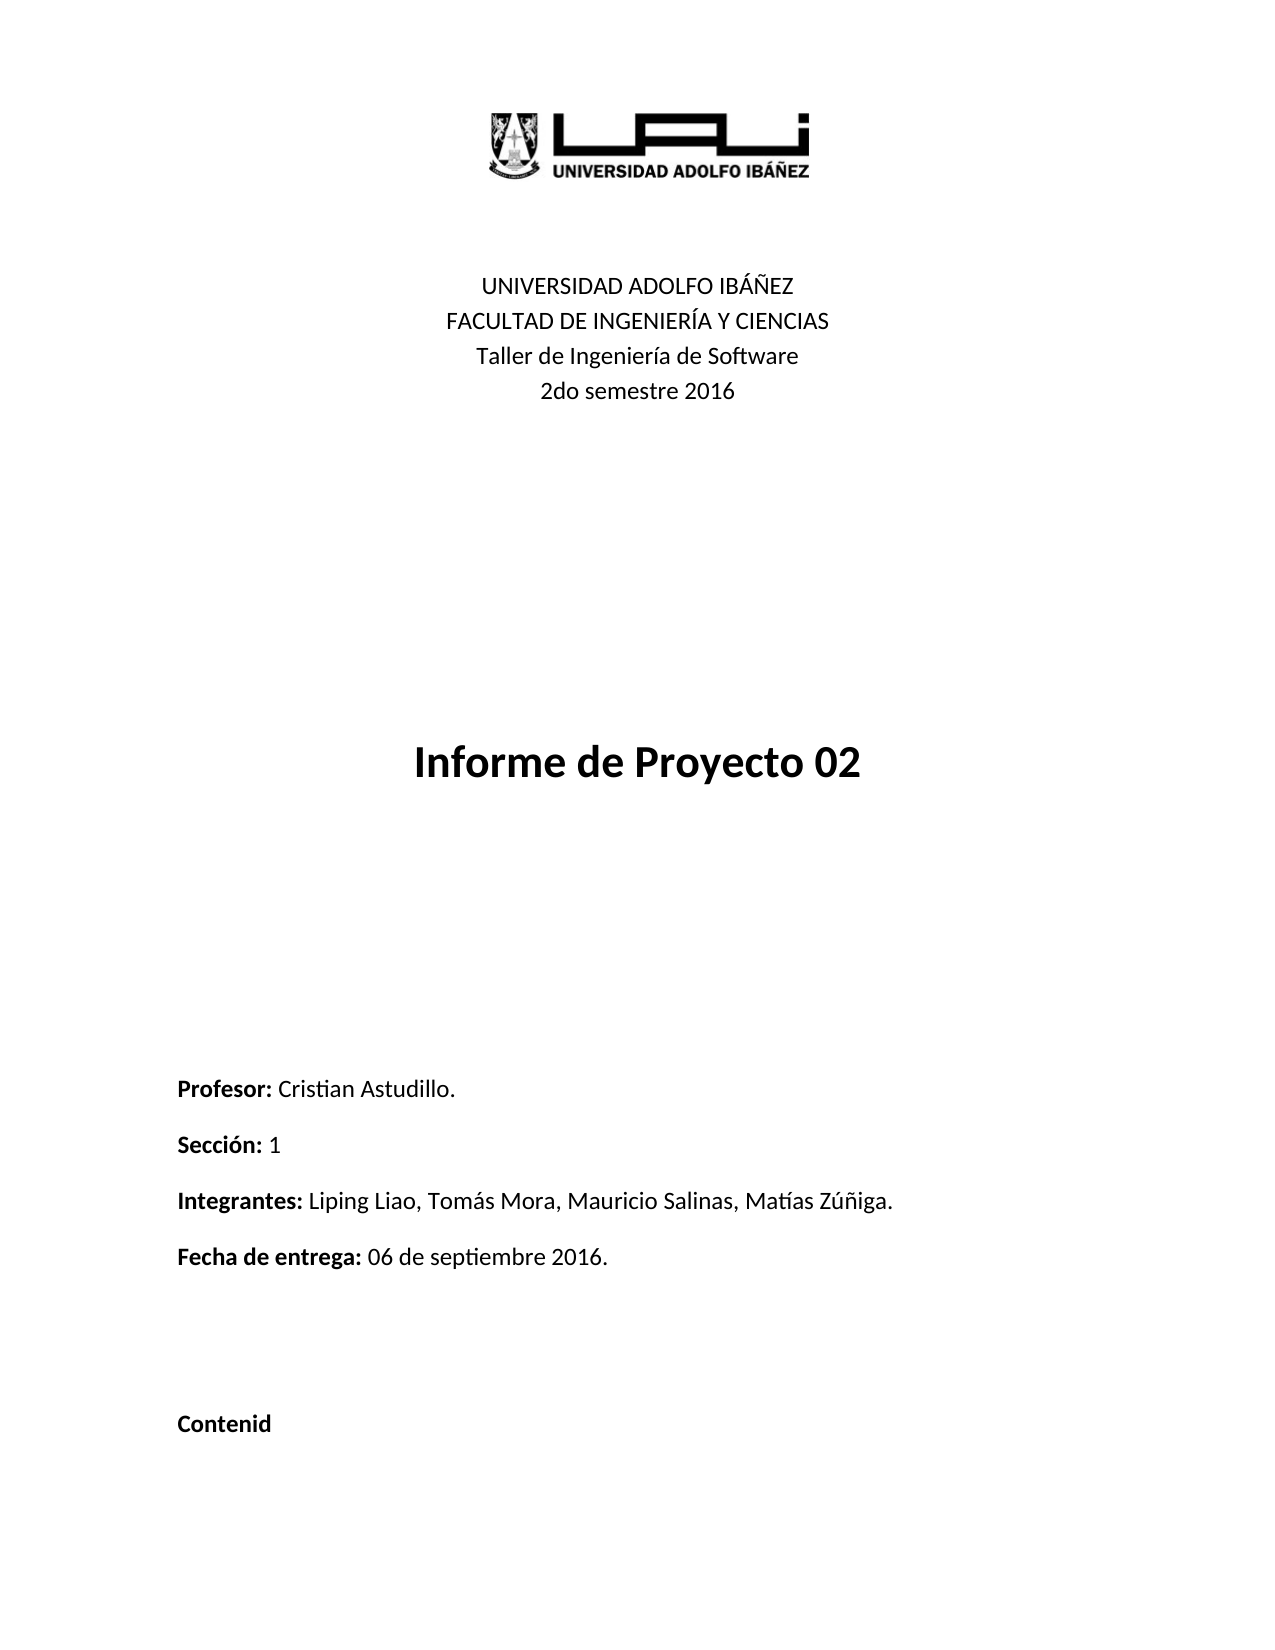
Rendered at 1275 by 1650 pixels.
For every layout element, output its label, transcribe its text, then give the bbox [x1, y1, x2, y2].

text Profesor: Cristian Astudillo. [177, 1073, 1098, 1104]
text Sección: 1 [177, 1129, 1098, 1160]
picture [479, 103, 816, 182]
text UNIVERSIDAD ADOLFO IBÁÑEZ FACULTAD DE INGENIERÍA Y CIENCIAS Taller de Ingeniería de Software 2do semestre 2016 [177, 270, 1098, 406]
text Integrantes: Liping Liao, Tomás Mora, Mauricio Salinas, Matías Zúñiga. [177, 1185, 1098, 1216]
text Informe de Proyecto 02 [177, 733, 1098, 789]
text Fecha de entrega: 06 de septiembre 2016. [177, 1241, 1098, 1271]
